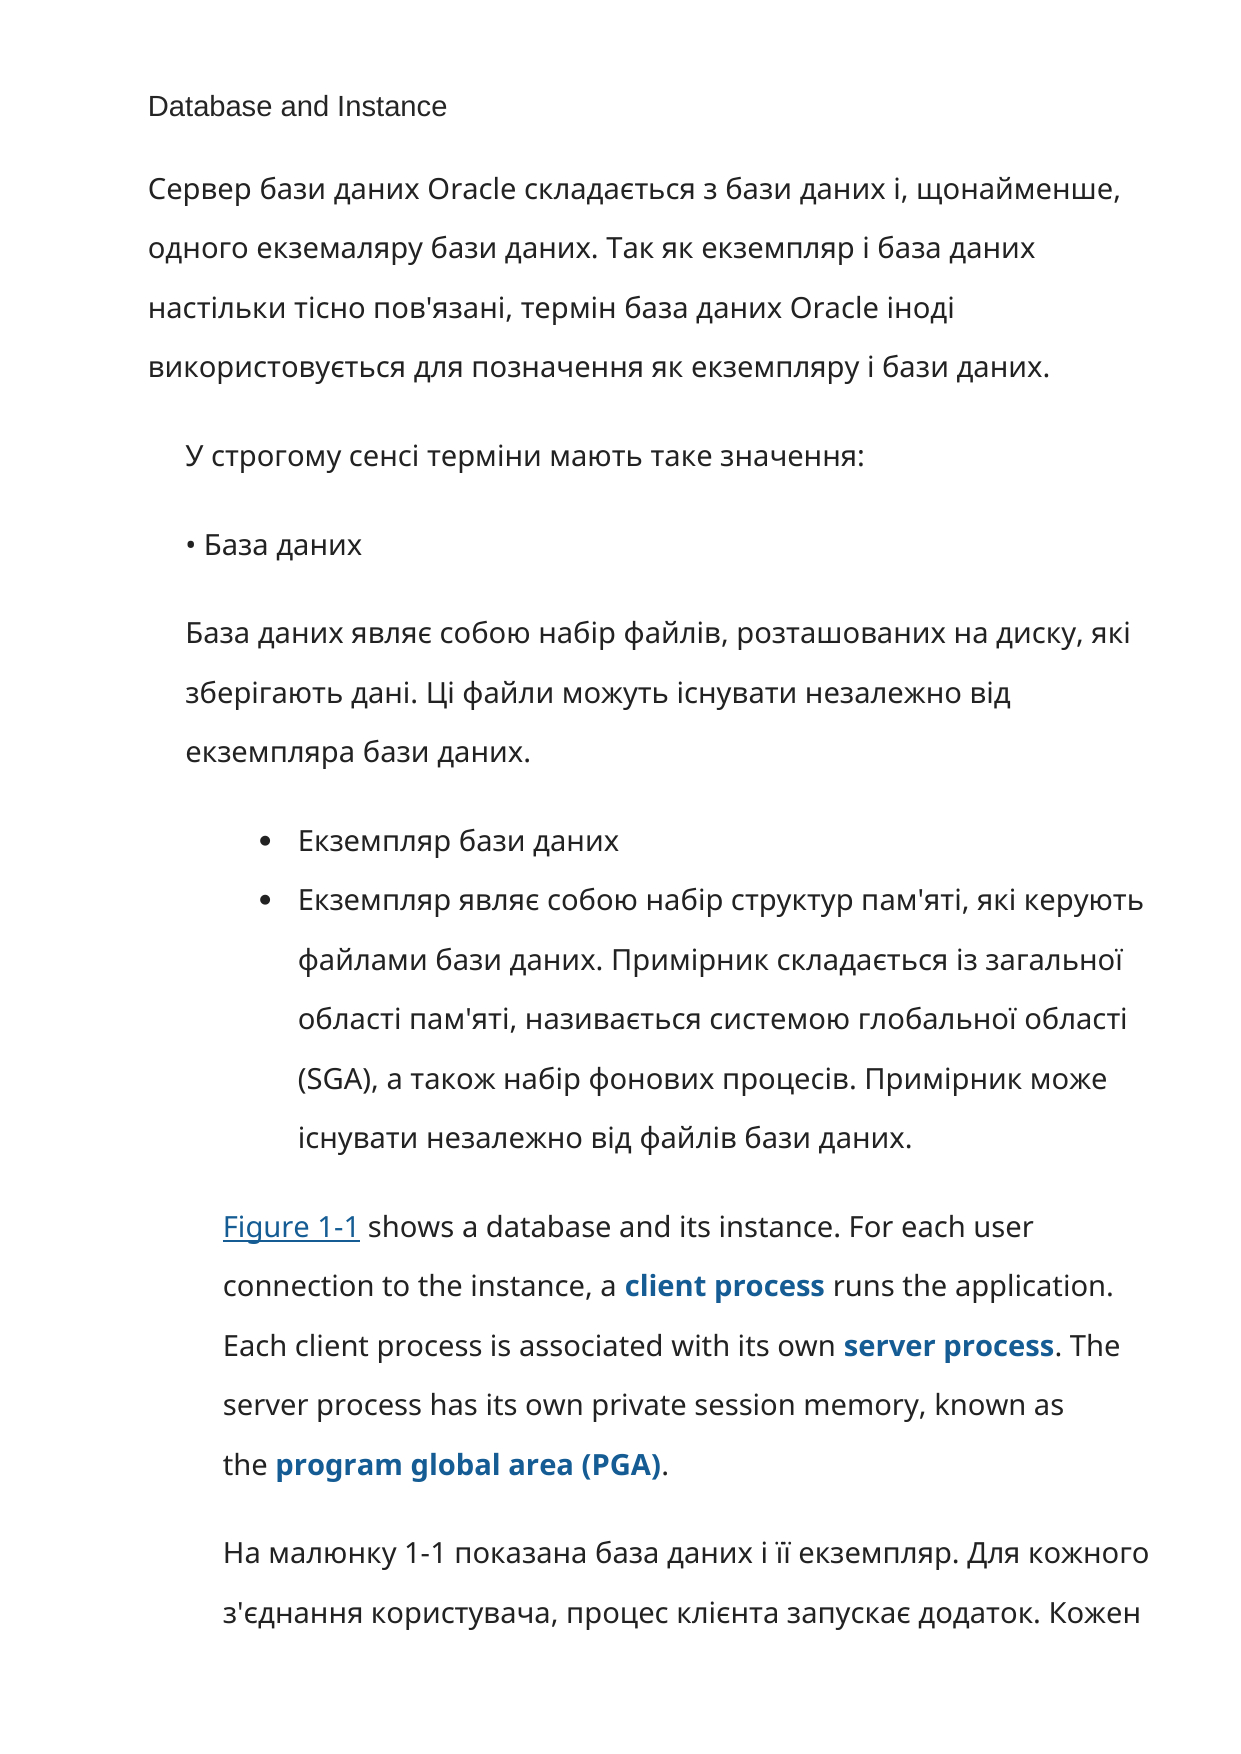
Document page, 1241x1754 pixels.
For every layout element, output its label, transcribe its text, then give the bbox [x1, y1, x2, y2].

text Database and Instance [148, 88, 1152, 122]
list Екземпляр являє собою набір структур пам'яті, які керують файлами бази даних. Примірник складається із загальної області пам'яті, називається системою глобальної області (SGA), а також набір фонових процесів. Примірник може існувати незалежно від файлів бази даних. [260, 879, 1152, 1157]
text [223, 1533, 1152, 1632]
text • База даних [185, 524, 1152, 563]
list Екземпляр бази даних [260, 820, 1152, 860]
text У строгому сенсі терміни мають таке значення: [185, 435, 1152, 475]
text Figure 1-1 shows a database and its instance. For each user connection to the instance, a client process runs the application. Each client process is associated with its own server process. The server process has its own private session memory, known as the program global area (PGA). [223, 1206, 1152, 1484]
text Сервер бази даних Oracle складається з бази даних і, щонайменше, одного екземаляру бази даних. Так як екземпляр і база даних настільки тісно пов'язані, термін база даних Oracle іноді використовується для позначення як екземпляру і бази даних. [148, 168, 1152, 386]
text База даних являє собою набір файлів, розташованих на диску, які зберігають дані. Ці файли можуть існувати незалежно від екземпляра бази даних. [185, 612, 1152, 771]
